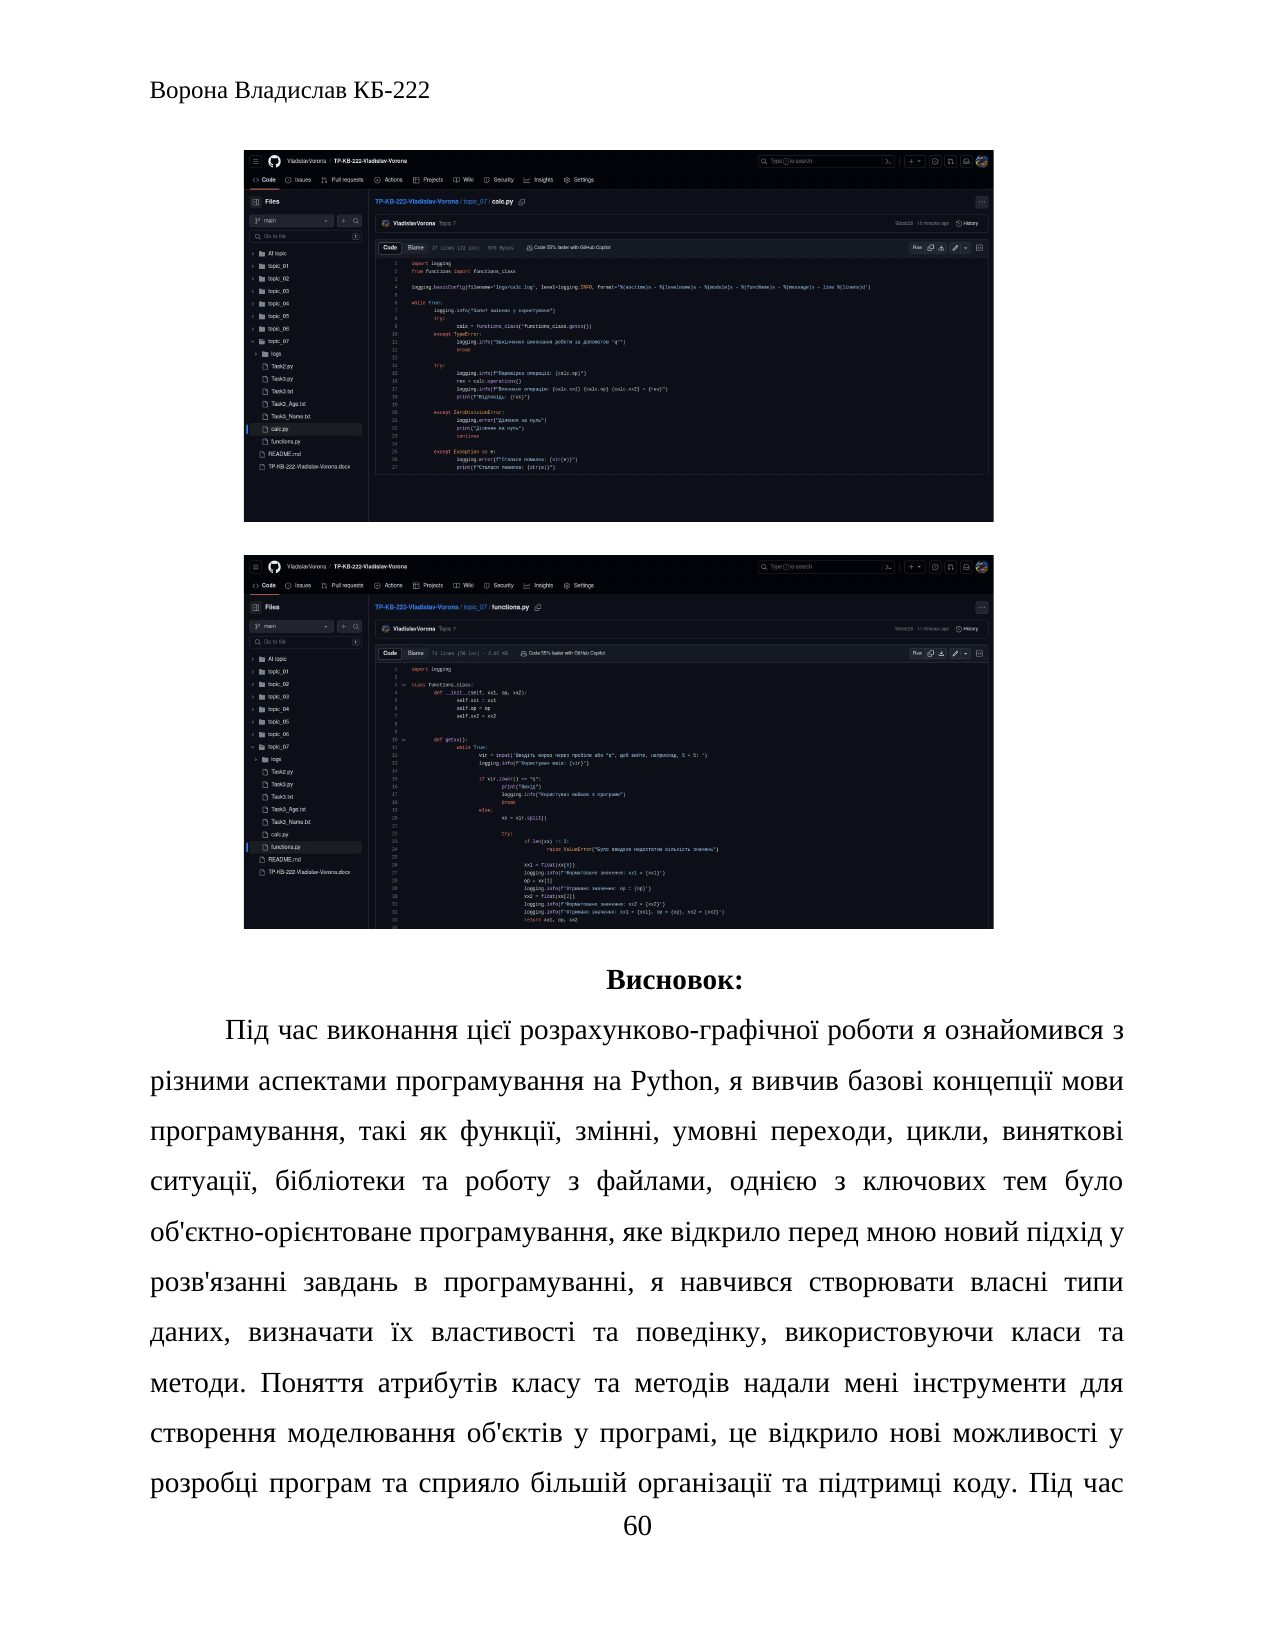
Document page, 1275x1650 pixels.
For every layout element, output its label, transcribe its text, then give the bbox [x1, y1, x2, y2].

subtitle Висновок: [150, 962, 1125, 996]
